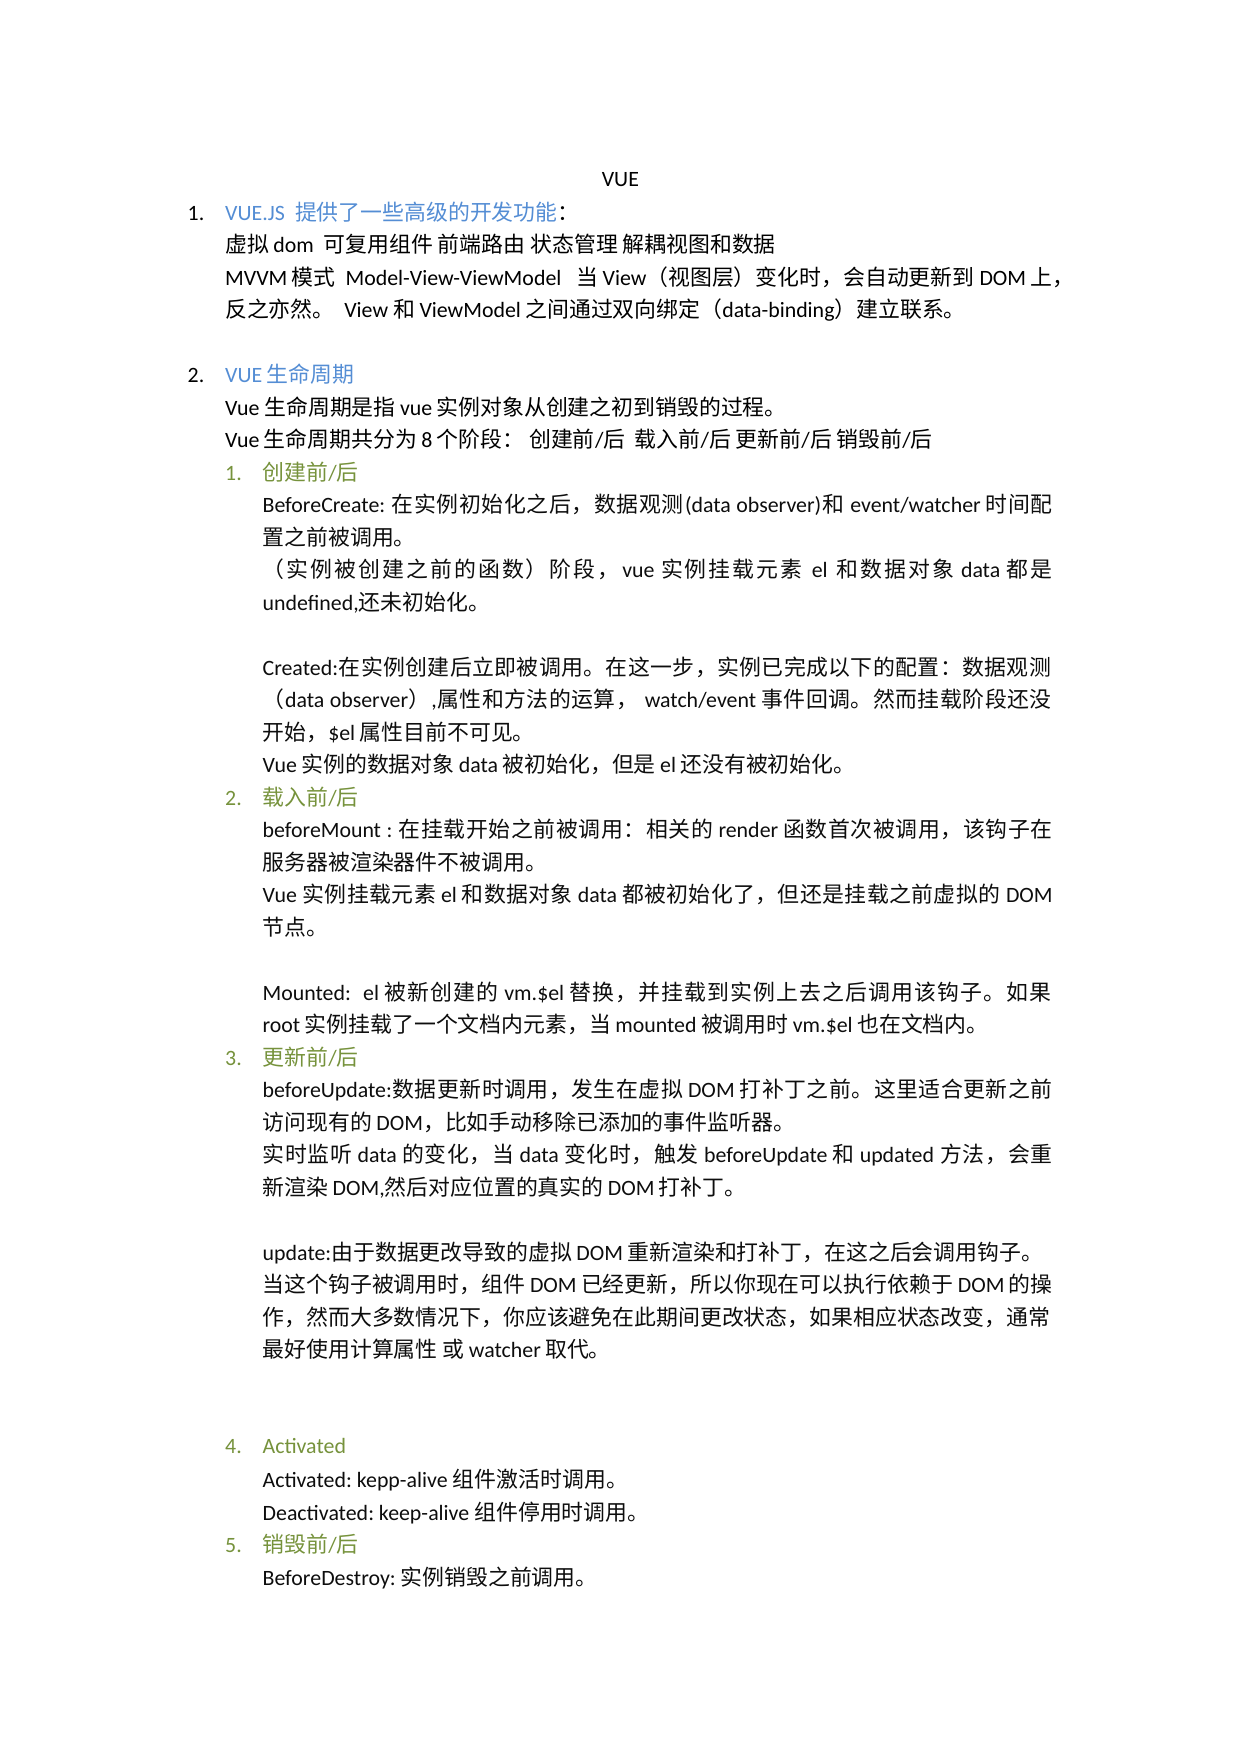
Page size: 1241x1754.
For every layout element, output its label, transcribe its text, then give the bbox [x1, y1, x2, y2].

list Vue 实例挂载元素el和数据对象data都被初始化了，但还是挂载之前虚拟的DOM节点。 [262, 877, 1053, 942]
list 创建前/后 [225, 454, 1053, 487]
list 实时监听data的变化，当data变化时，触发beforeUpdate和updated 方法，会重新渲染DOM,然后对应位置的真实的DOM打补丁。 [262, 1137, 1053, 1202]
list VUE.JS 提供了一些高级的开发功能： 虚拟dom 可复用组件 前端路由 状态管理 解耦视图和数据 [187, 194, 1053, 259]
list 载入前/后 [225, 779, 1053, 812]
list Deactivated: keep-alive 组件停用时调用。 [262, 1494, 1053, 1527]
list update:由于数据更改导致的虚拟DOM重新渲染和打补丁，在这之后会调用钩子。 [262, 1234, 1053, 1267]
list Activated: kepp-alive 组件激活时调用。 [262, 1462, 1053, 1494]
text MVVM模式 Model-View-ViewModel 当View（视图层）变化时，会自动更新到DOM上，反之亦然。 View 和ViewModel之间通过双向绑定（data-binding）建立联系。 [225, 259, 1053, 324]
text Vue生命周期共分为8个阶段： 创建前/后 载入前/后 更新前/后 销毁前/后 [225, 422, 1053, 454]
list Activated [225, 1429, 1053, 1462]
list BeforeCreate: 在实例初始化之后，数据观测(data observer)和 event/watcher时间配置之前被调用。 [262, 487, 1053, 552]
list VUE生命周期 [187, 357, 1053, 389]
list 更新前/后 [225, 1039, 1053, 1072]
list Created:在实例创建后立即被调用。在这一步，实例已完成以下的配置：数据观测（data observer）,属性和方法的运算， watch/event事件回调。然而挂载阶段还没开始，$el属性目前不可见。 [262, 649, 1053, 747]
list beforeUpdate:数据更新时调用，发生在虚拟DOM打补丁之前。这里适合更新之前访问现有的DOM，比如手动移除已添加的事件监听器。 [262, 1072, 1053, 1137]
list Mounted: el被新创建的vm.$el替换，并挂载到实例上去之后调用该钩子。如果root实例挂载了一个文档内元素，当mounted被调用时vm.$el也在文档内。 [262, 974, 1053, 1039]
list 当这个钩子被调用时，组件DOM已经更新，所以你现在可以执行依赖于DOM的操作，然而大多数情况下，你应该避免在此期间更改状态，如果相应状态改变，通常最好使用计算属性 或watcher取代。 [262, 1267, 1053, 1364]
text VUE [187, 162, 1053, 194]
list Vue实例的数据对象data被初始化，但是el还没有被初始化。 [262, 747, 1053, 779]
list beforeMount : 在挂载开始之前被调用：相关的render函数首次被调用，该钩子在服务器被渲染器件不被调用。 [262, 812, 1053, 877]
list BeforeDestroy: 实例销毁之前调用。 [262, 1559, 1053, 1592]
text Vue 生命周期是指vue实例对象从创建之初到销毁的过程。 [225, 389, 1053, 422]
list （实例被创建之前的函数）阶段，vue实例挂载元素 el 和数据对象data都是undefined,还未初始化。 [262, 552, 1053, 617]
list 销毁前/后 [225, 1527, 1053, 1559]
